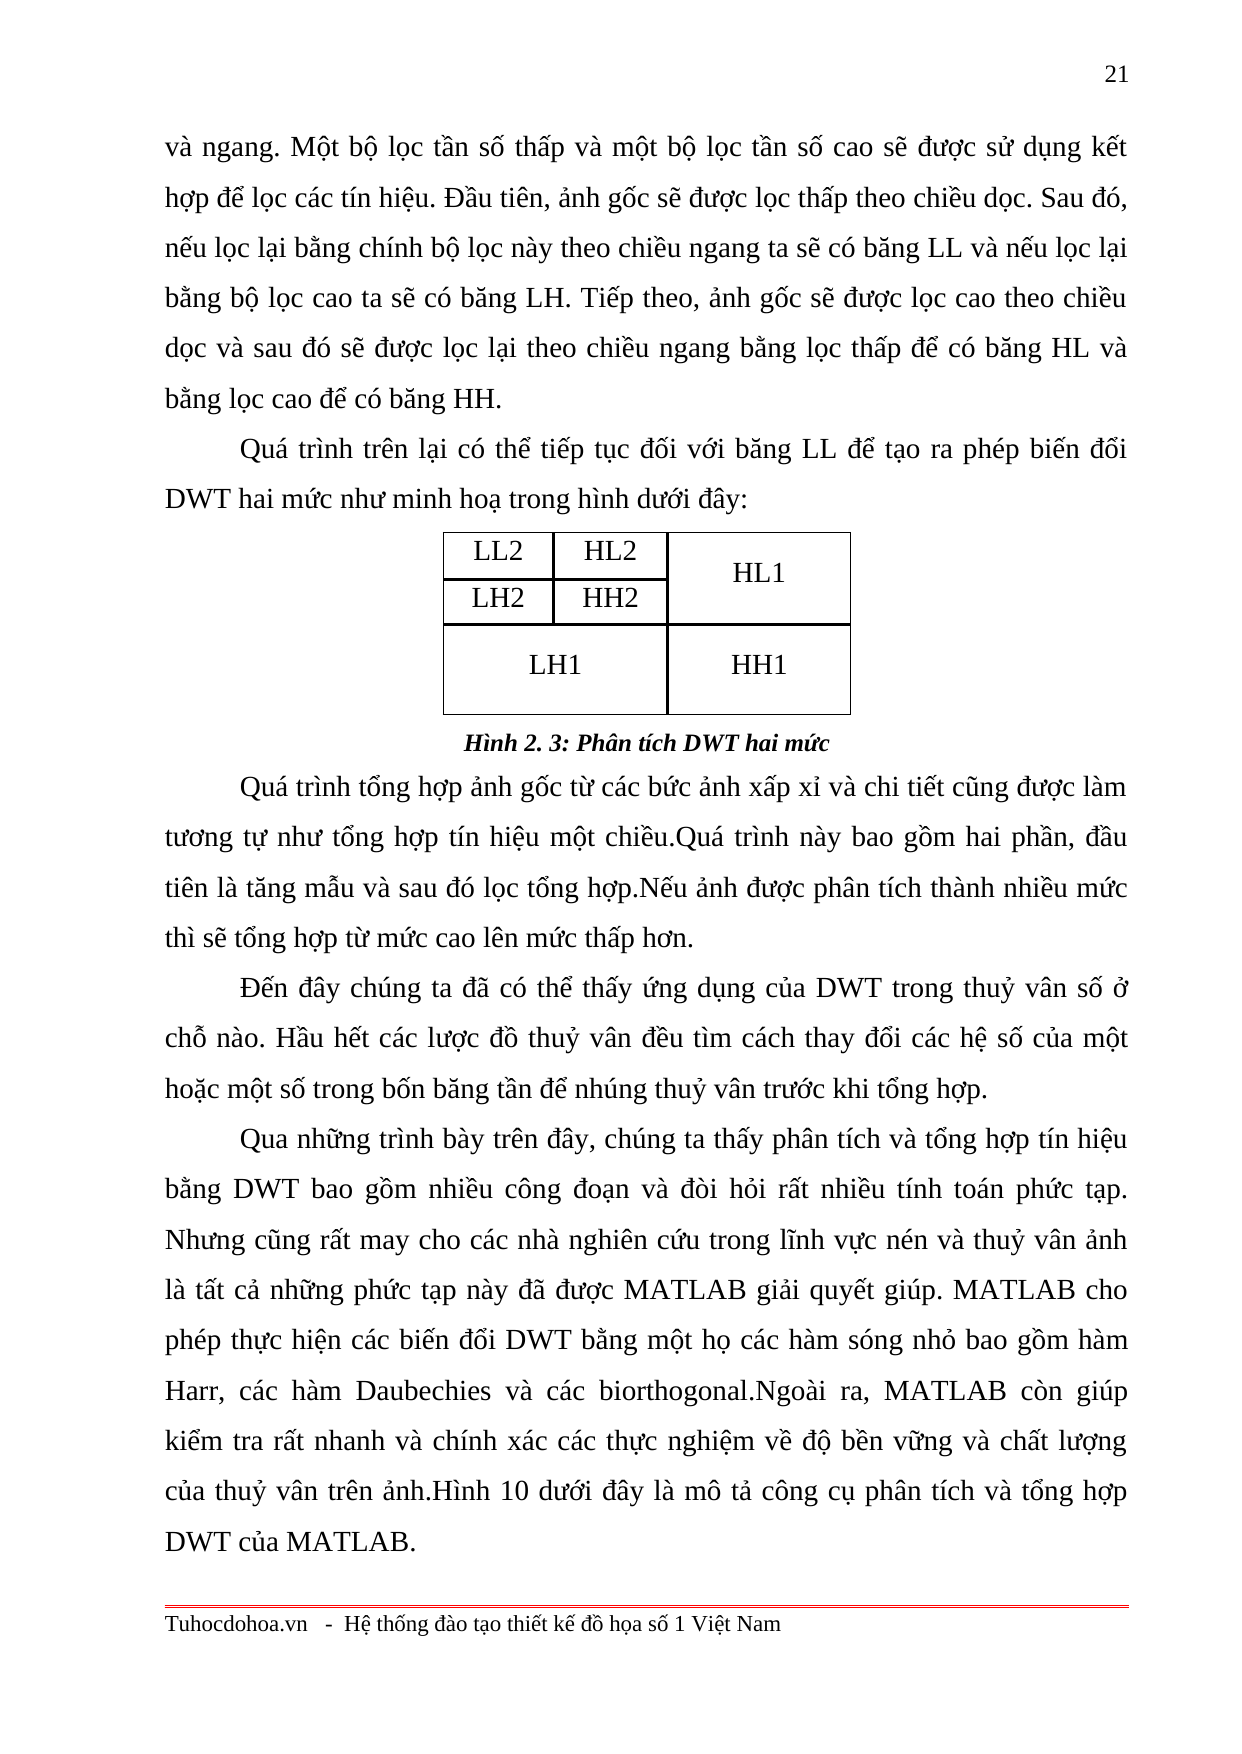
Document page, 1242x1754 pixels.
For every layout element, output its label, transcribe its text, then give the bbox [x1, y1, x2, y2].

table_header HL2 [555, 533, 666, 577]
table_header LL2 [444, 533, 552, 577]
text Đến đây chúng ta đã có thể thấy ứng dụng của DWT trong thuỷ vân số ở chỗ nào. Hầu hết các lược đồ thuỷ vân đều tìm cách thay đổi các hệ số của một hoặc một số trong bốn băng tần để nhúng thuỷ vân trước khi tổng hợp. [164, 970, 1129, 1104]
table_cell LH2 [444, 581, 552, 623]
text Hình 2. 3: Phân tích DWT hai mức [164, 728, 1129, 757]
table_header HL1 [669, 533, 850, 623]
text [164, 129, 1129, 414]
text Quá trình tổng hợp ảnh gốc từ các bức ảnh xấp xỉ và chi tiết cũng được làm tương tự như tổng hợp tín hiệu một chiều.Quá trình này bao gồm hai phần, đầu tiên là tăng mẫu và sau đó lọc tổng hợp.Nếu ảnh được phân tích thành nhiều mức thì sẽ tổng hợp từ mức cao lên mức thấp hơn. [164, 769, 1129, 953]
table_cell LH1 [444, 626, 666, 714]
table_cell HH2 [555, 581, 666, 623]
text Quá trình trên lại có thể tiếp tục đối với băng LL để tạo ra phép biến đổi DWT hai mức như minh hoạ trong hình dưới đây: [164, 431, 1129, 515]
text Qua những trình bày trên đây, chúng ta thấy phân tích và tổng hợp tín hiệu bằng DWT bao gồm nhiều công đoạn và đòi hỏi rất nhiều tính toán phức tạp. Nhưng cũng rất may cho các nhà nghiên cứu trong lĩnh vực nén và thuỷ vân ảnh là tất cả những phức tạp này đã được MATLAB giải quyết giúp. MATLAB cho phép thực hiện các biến đổi DWT bằng một họ các hàm sóng nhỏ bao gồm hàm Harr, các hàm Daubechies và các biorthogonal.Ngoài ra, MATLAB còn giúp kiểm tra rất nhanh và chính xác các thực nghiệm về độ bền vững và chất lượng của thuỷ vân trên ảnh.Hình 10 dưới đây là mô tả công cụ phân tích và tổng hợp DWT của MATLAB. [164, 1121, 1129, 1557]
table_cell HH1 [669, 626, 850, 714]
